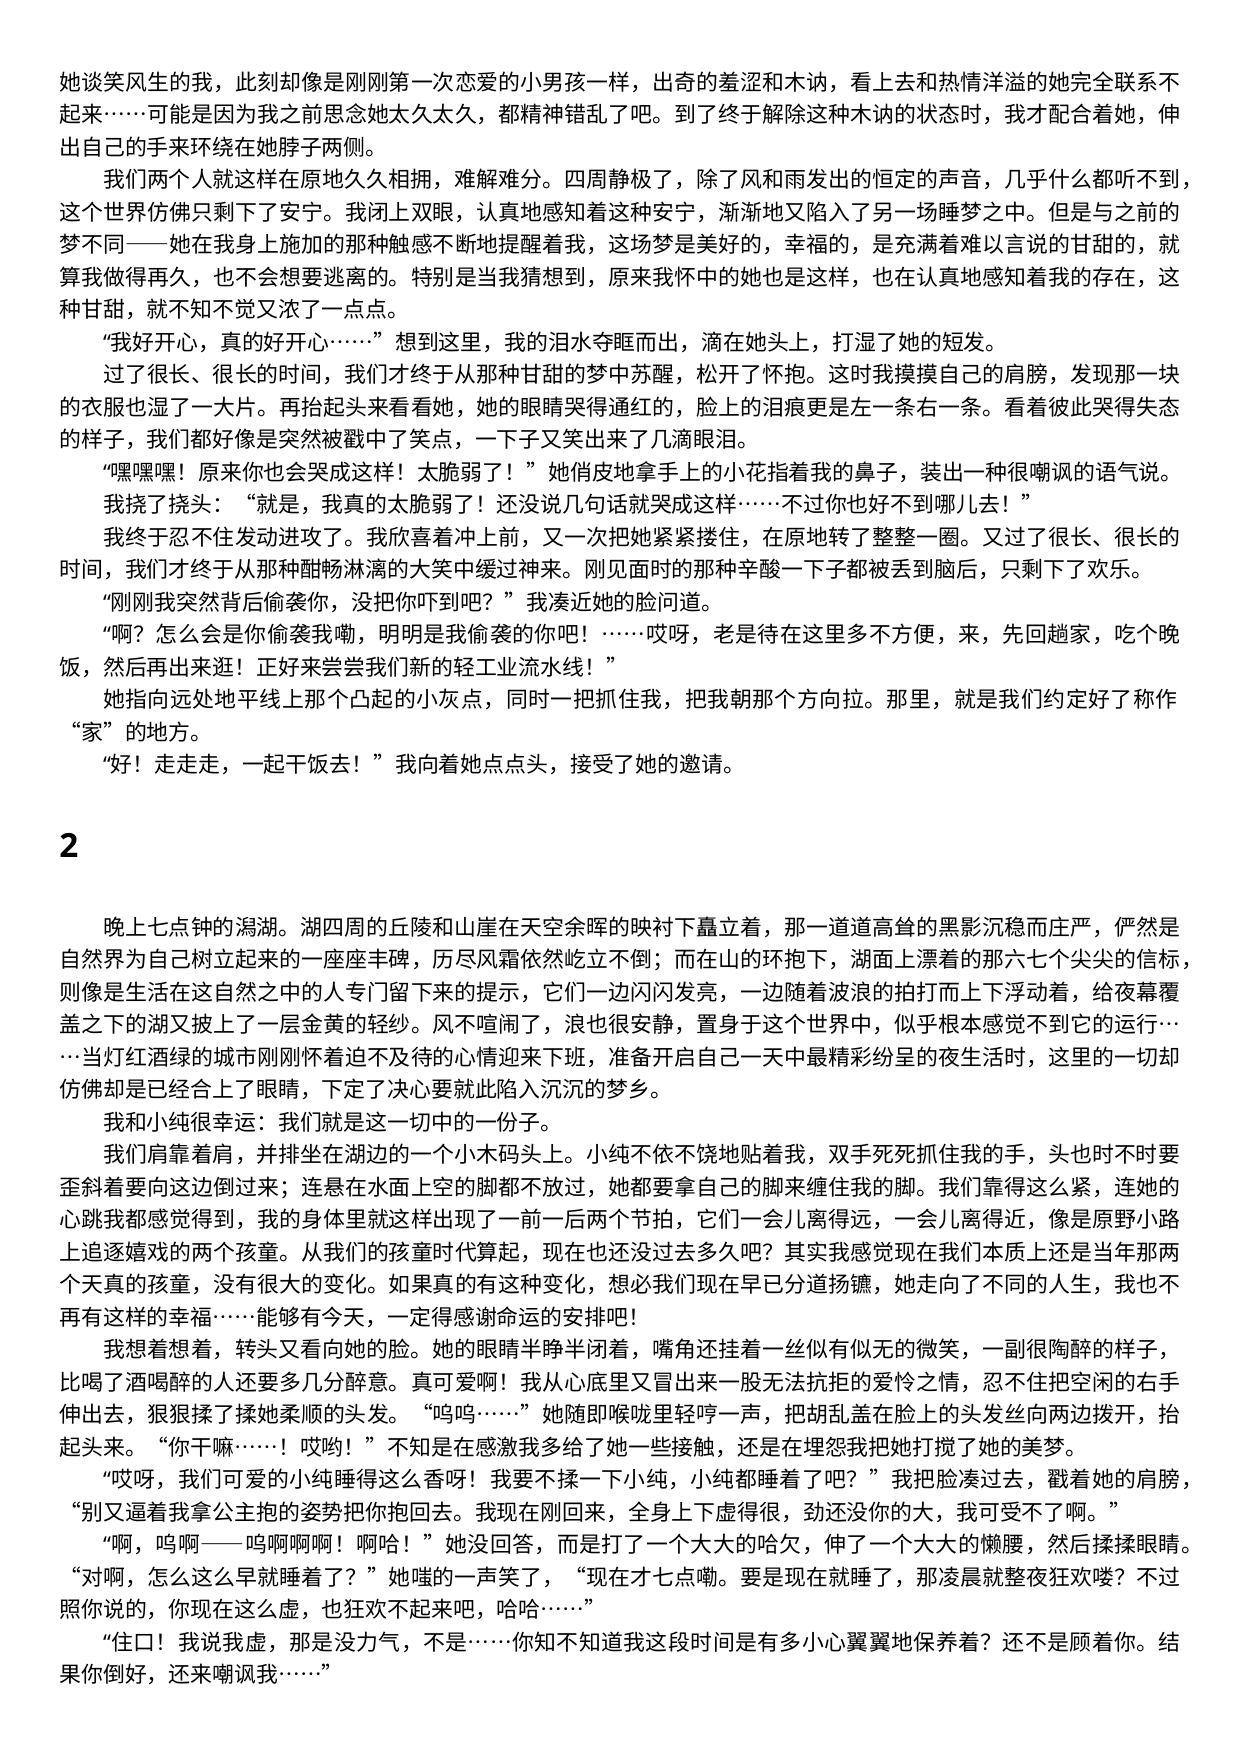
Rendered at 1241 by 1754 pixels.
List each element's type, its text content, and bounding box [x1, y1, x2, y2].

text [59, 64, 1181, 162]
text “我好开心，真的好开心……”想到这里，我的泪水夺眶而出，滴在她头上，打湿了她的短发。 [59, 324, 1181, 357]
text “哎呀，我们可爱的小纯睡得这么香呀！我要不揉一下小纯，小纯都睡着了吧？”我把脸凑过去，戳着她的肩膀，“别又逼着我拿公主抱的姿势把你抱回去。我现在刚回来，全身上下虚得很，劲还没你的大，我可受不了啊。” [59, 1462, 1181, 1527]
text “啊，呜啊——呜啊啊啊！啊哈！”她没回答，而是打了一个大大的哈欠，伸了一个大大的懒腰，然后揉揉眼睛。“对啊，怎么这么早就睡着了？”她嗤的一声笑了，“现在才七点嘞。要是现在就睡了，那凌晨就整夜狂欢喽？不过照你说的，你现在这么虚，也狂欢不起来吧，哈哈……” [59, 1527, 1181, 1624]
text 2 [59, 812, 1181, 877]
text 我想着想着，转头又看向她的脸。她的眼睛半睁半闭着，嘴角还挂着一丝似有似无的微笑，一副很陶醉的样子，比喝了酒喝醉的人还要多几分醉意。真可爱啊！我从心底里又冒出来一股无法抗拒的爱怜之情，忍不住把空闲的右手伸出去，狠狠揉了揉她柔顺的头发。“呜呜……”她随即喉咙里轻哼一声，把胡乱盖在脸上的头发丝向两边拨开，抬起头来。“你干嘛……！哎哟！”不知是在感激我多给了她一些接触，还是在埋怨我把她打搅了她的美梦。 [59, 1332, 1181, 1462]
text 她指向远处地平线上那个凸起的小灰点，同时一把抓住我，把我朝那个方向拉。那里，就是我们约定好了称作“家”的地方。 [59, 682, 1181, 747]
text 晚上七点钟的潟湖。湖四周的丘陵和山崖在天空余晖的映衬下矗立着，那一道道高耸的黑影沉稳而庄严，俨然是自然界为自己树立起来的一座座丰碑，历尽风霜依然屹立不倒；而在山的环抱下，湖面上漂着的那六七个尖尖的信标，则像是生活在这自然之中的人专门留下来的提示，它们一边闪闪发亮，一边随着波浪的拍打而上下浮动着，给夜幕覆盖之下的湖又披上了一层金黄的轻纱。风不喧闹了，浪也很安静，置身于这个世界中，似乎根本感觉不到它的运行……当灯红酒绿的城市刚刚怀着迫不及待的心情迎来下班，准备开启自己一天中最精彩纷呈的夜生活时，这里的一切却仿佛却是已经合上了眼睛，下定了决心要就此陷入沉沉的梦乡。 [59, 909, 1181, 1104]
text 我挠了挠头：“就是，我真的太脆弱了！还没说几句话就哭成这样……不过你也好不到哪儿去！” [59, 487, 1181, 519]
text “刚刚我突然背后偷袭你，没把你吓到吧？”我凑近她的脸问道。 [59, 584, 1181, 617]
text 我们肩靠着肩，并排坐在湖边的一个小木码头上。小纯不依不饶地贴着我，双手死死抓住我的手，头也时不时要歪斜着要向这边倒过来；连悬在水面上空的脚都不放过，她都要拿自己的脚来缠住我的脚。我们靠得这么紧，连她的心跳我都感觉得到，我的身体里就这样出现了一前一后两个节拍，它们一会儿离得远，一会儿离得近，像是原野小路上追逐嬉戏的两个孩童。从我们的孩童时代算起，现在也还没过去多久吧？其实我感觉现在我们本质上还是当年那两个天真的孩童，没有很大的变化。如果真的有这种变化，想必我们现在早已分道扬镳，她走向了不同的人生，我也不再有这样的幸福……能够有今天，一定得感谢命运的安排吧！ [59, 1137, 1181, 1332]
text 我终于忍不住发动进攻了。我欣喜着冲上前，又一次把她紧紧搂住，在原地转了整整一圈。又过了很长、很长的时间，我们才终于从那种酣畅淋漓的大笑中缓过神来。刚见面时的那种辛酸一下子都被丢到脑后，只剩下了欢乐。 [59, 519, 1181, 584]
text “啊？怎么会是你偷袭我嘞，明明是我偷袭的你吧！……哎呀，老是待在这里多不方便，来，先回趟家，吃个晚饭，然后再出来逛！正好来尝尝我们新的轻工业流水线！” [59, 617, 1181, 682]
text 我和小纯很幸运：我们就是这一切中的一份子。 [59, 1104, 1181, 1137]
text “住口！我说我虚，那是没力气，不是……你知不知道我这段时间是有多小心翼翼地保养着？还不是顾着你。结果你倒好，还来嘲讽我……” [59, 1624, 1181, 1689]
text 过了很长、很长的时间，我们才终于从那种甘甜的梦中苏醒，松开了怀抱。这时我摸摸自己的肩膀，发现那一块的衣服也湿了一大片。再抬起头来看看她，她的眼睛哭得通红的，脸上的泪痕更是左一条右一条。看着彼此哭得失态的样子，我们都好像是突然被戳中了笑点，一下子又笑出来了几滴眼泪。 [59, 357, 1181, 454]
text 我们两个人就这样在原地久久相拥，难解难分。四周静极了，除了风和雨发出的恒定的声音，几乎什么都听不到，这个世界仿佛只剩下了安宁。我闭上双眼，认真地感知着这种安宁，渐渐地又陷入了另一场睡梦之中。但是与之前的梦不同——她在我身上施加的那种触感不断地提醒着我，这场梦是美好的，幸福的，是充满着难以言说的甘甜的，就算我做得再久，也不会想要逃离的。特别是当我猜想到，原来我怀中的她也是这样，也在认真地感知着我的存在，这种甘甜，就不知不觉又浓了一点点。 [59, 162, 1181, 324]
text “嘿嘿嘿！原来你也会哭成这样！太脆弱了！”她俏皮地拿手上的小花指着我的鼻子，装出一种很嘲讽的语气说。 [59, 454, 1181, 487]
text “好！走走走，一起干饭去！”我向着她点点头，接受了她的邀请。 [59, 747, 1181, 779]
